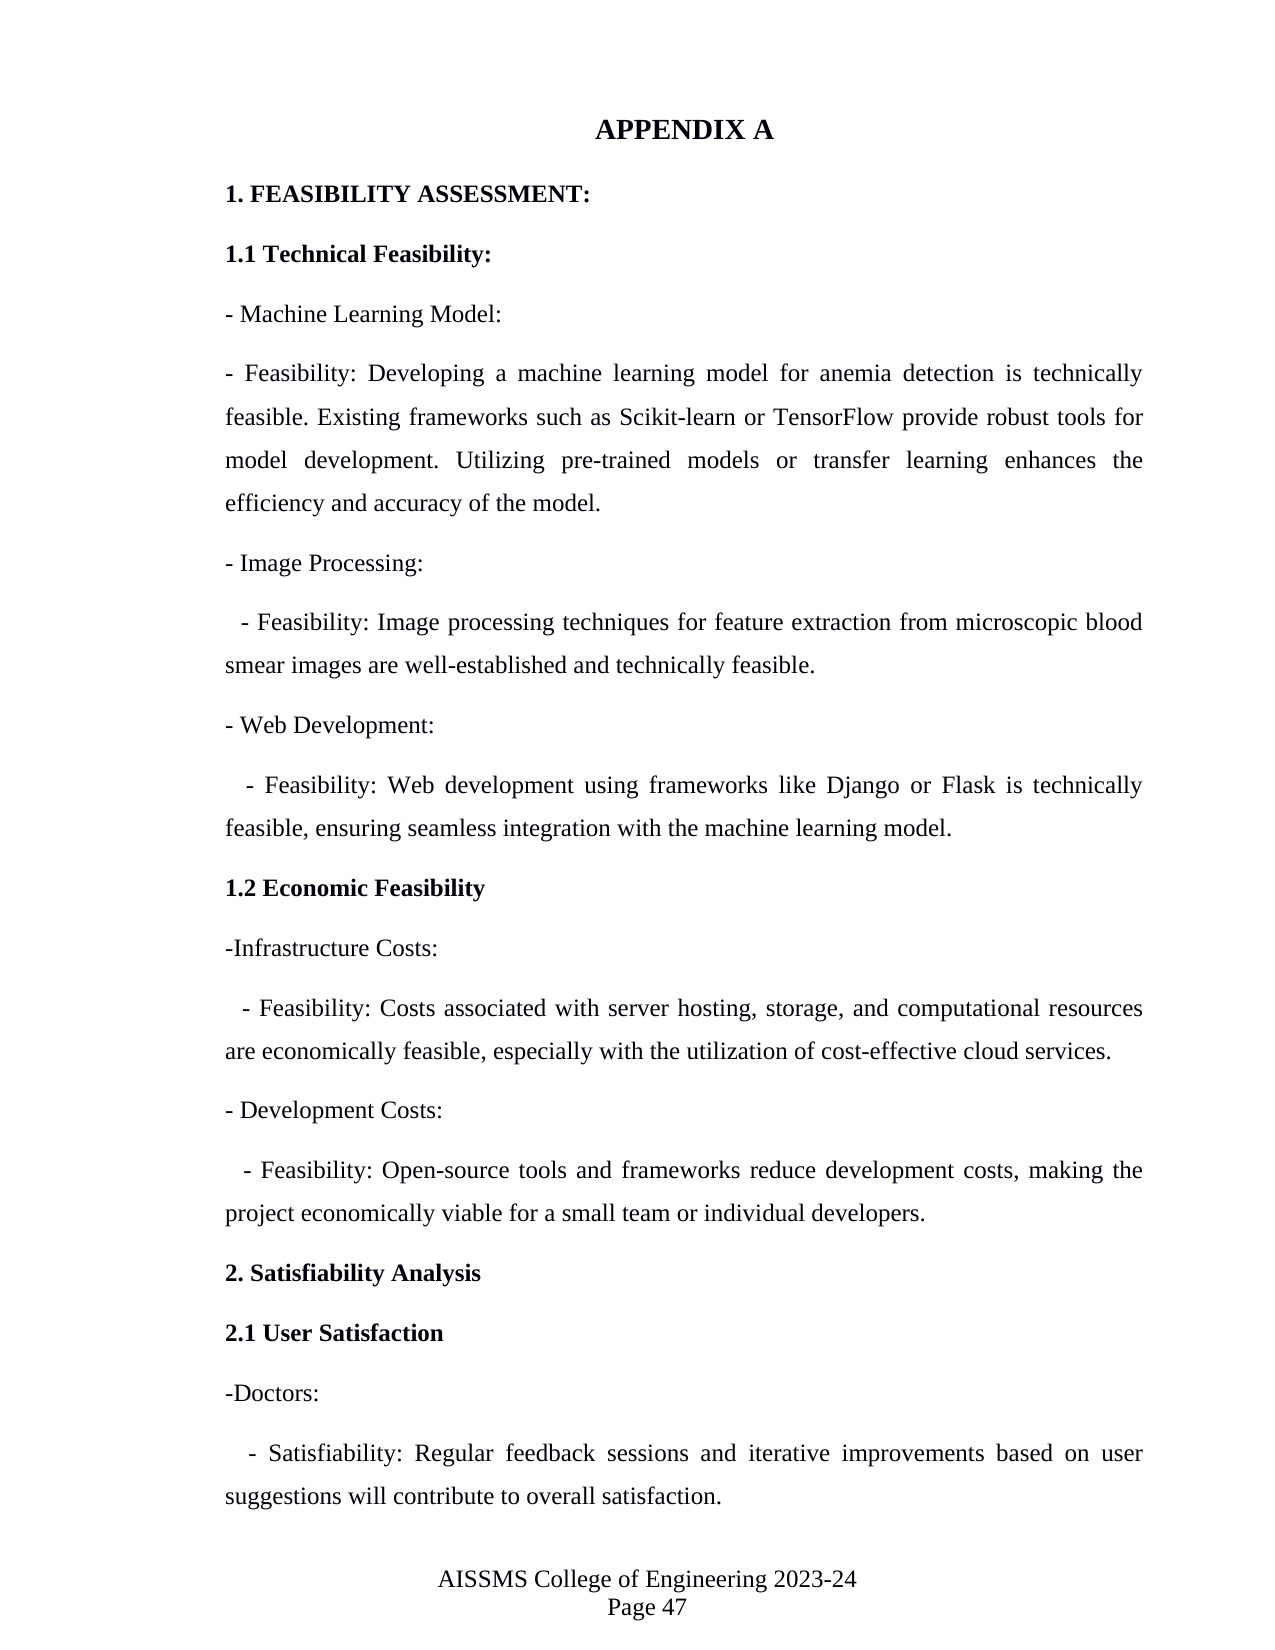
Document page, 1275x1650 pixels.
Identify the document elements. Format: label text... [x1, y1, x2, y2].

text 1.2 Economic Feasibility [225, 873, 1144, 902]
text - Development Costs: [225, 1096, 1144, 1124]
text - Feasibility: Image processing techniques for feature extraction from microscopic blood smear images are well-established and technically feasible. [225, 607, 1144, 679]
text - Image Processing: [225, 548, 1144, 576]
text - Feasibility: Developing a machine learning model for anemia detection is technically feasible. Existing frameworks such as Scikit-learn or TensorFlow provide robust tools for model development. Utilizing pre-trained models or transfer learning enhances the efficiency and accuracy of the model. [225, 358, 1144, 517]
text - Satisfiability: Regular feedback sessions and iterative improvements based on user suggestions will contribute to overall satisfaction. [225, 1438, 1144, 1509]
text 1.1 Technical Feasibility: [225, 239, 1144, 268]
text 2.1 User Satisfaction [225, 1318, 1144, 1347]
text APPENDIX A [225, 112, 1144, 146]
text - Machine Learning Model: [225, 299, 1144, 327]
text 1. FEASIBILITY ASSESSMENT: [225, 179, 1144, 208]
text - Web Development: [225, 710, 1144, 739]
text - Feasibility: Costs associated with server hosting, storage, and computational resources are economically feasible, especially with the utilization of cost-effective cloud services. [225, 993, 1144, 1064]
text - Feasibility: Open-source tools and frameworks reduce development costs, making the project economically viable for a small team or individual developers. [225, 1155, 1144, 1227]
text - Feasibility: Web development using frameworks like Django or Flask is technically feasible, ensuring seamless integration with the machine learning model. [225, 770, 1144, 842]
text -Infrastructure Costs: [225, 933, 1144, 962]
text 2. Satisfiability Analysis [225, 1258, 1144, 1287]
text -Doctors: [225, 1378, 1144, 1407]
